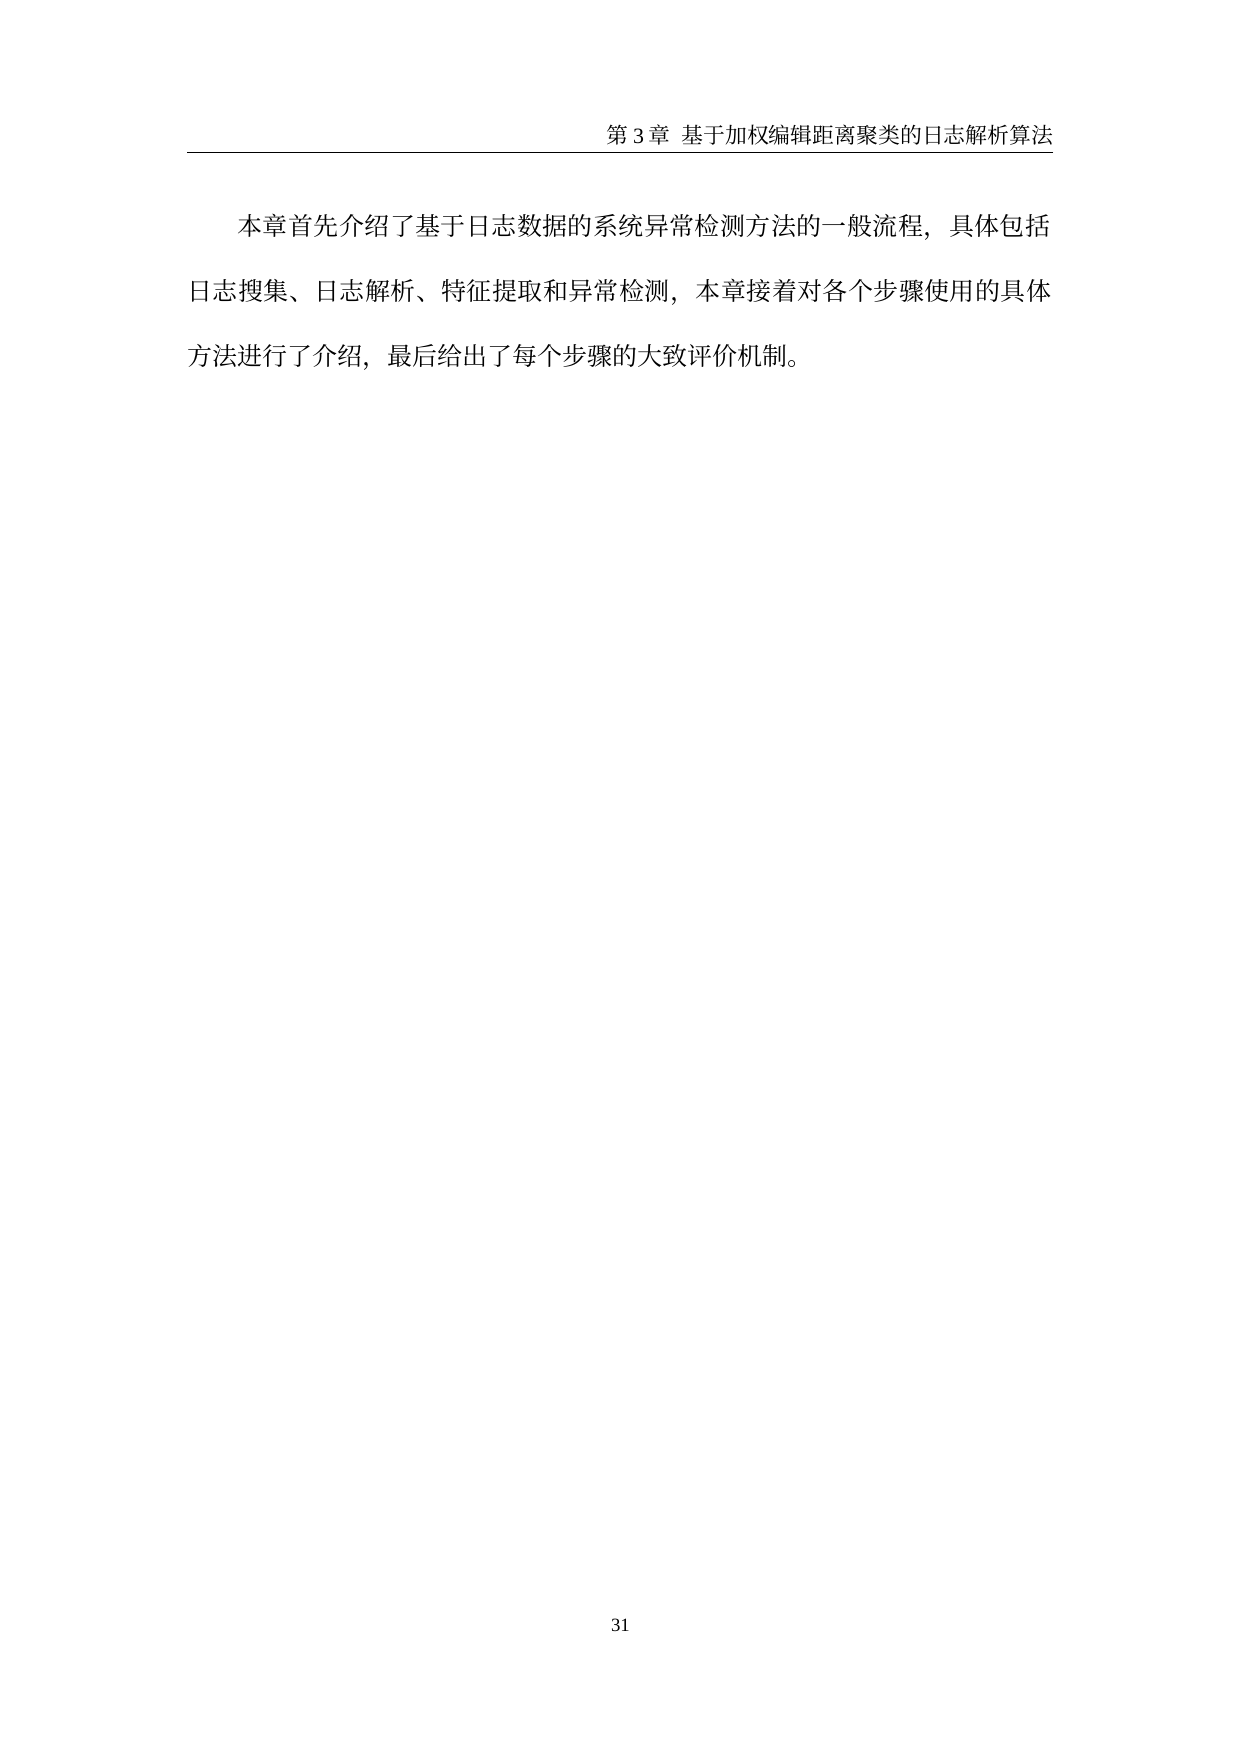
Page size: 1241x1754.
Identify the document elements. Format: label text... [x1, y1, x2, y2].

text 本章首先介绍了基于日志数据的系统异常检测方法的一般流程，具体包括日志搜集、日志解析、特征提取和异常检测，本章接着对各个步骤使用的具体方法进行了介绍，最后给出了每个步骤的大致评价机制。 [187, 192, 1053, 387]
